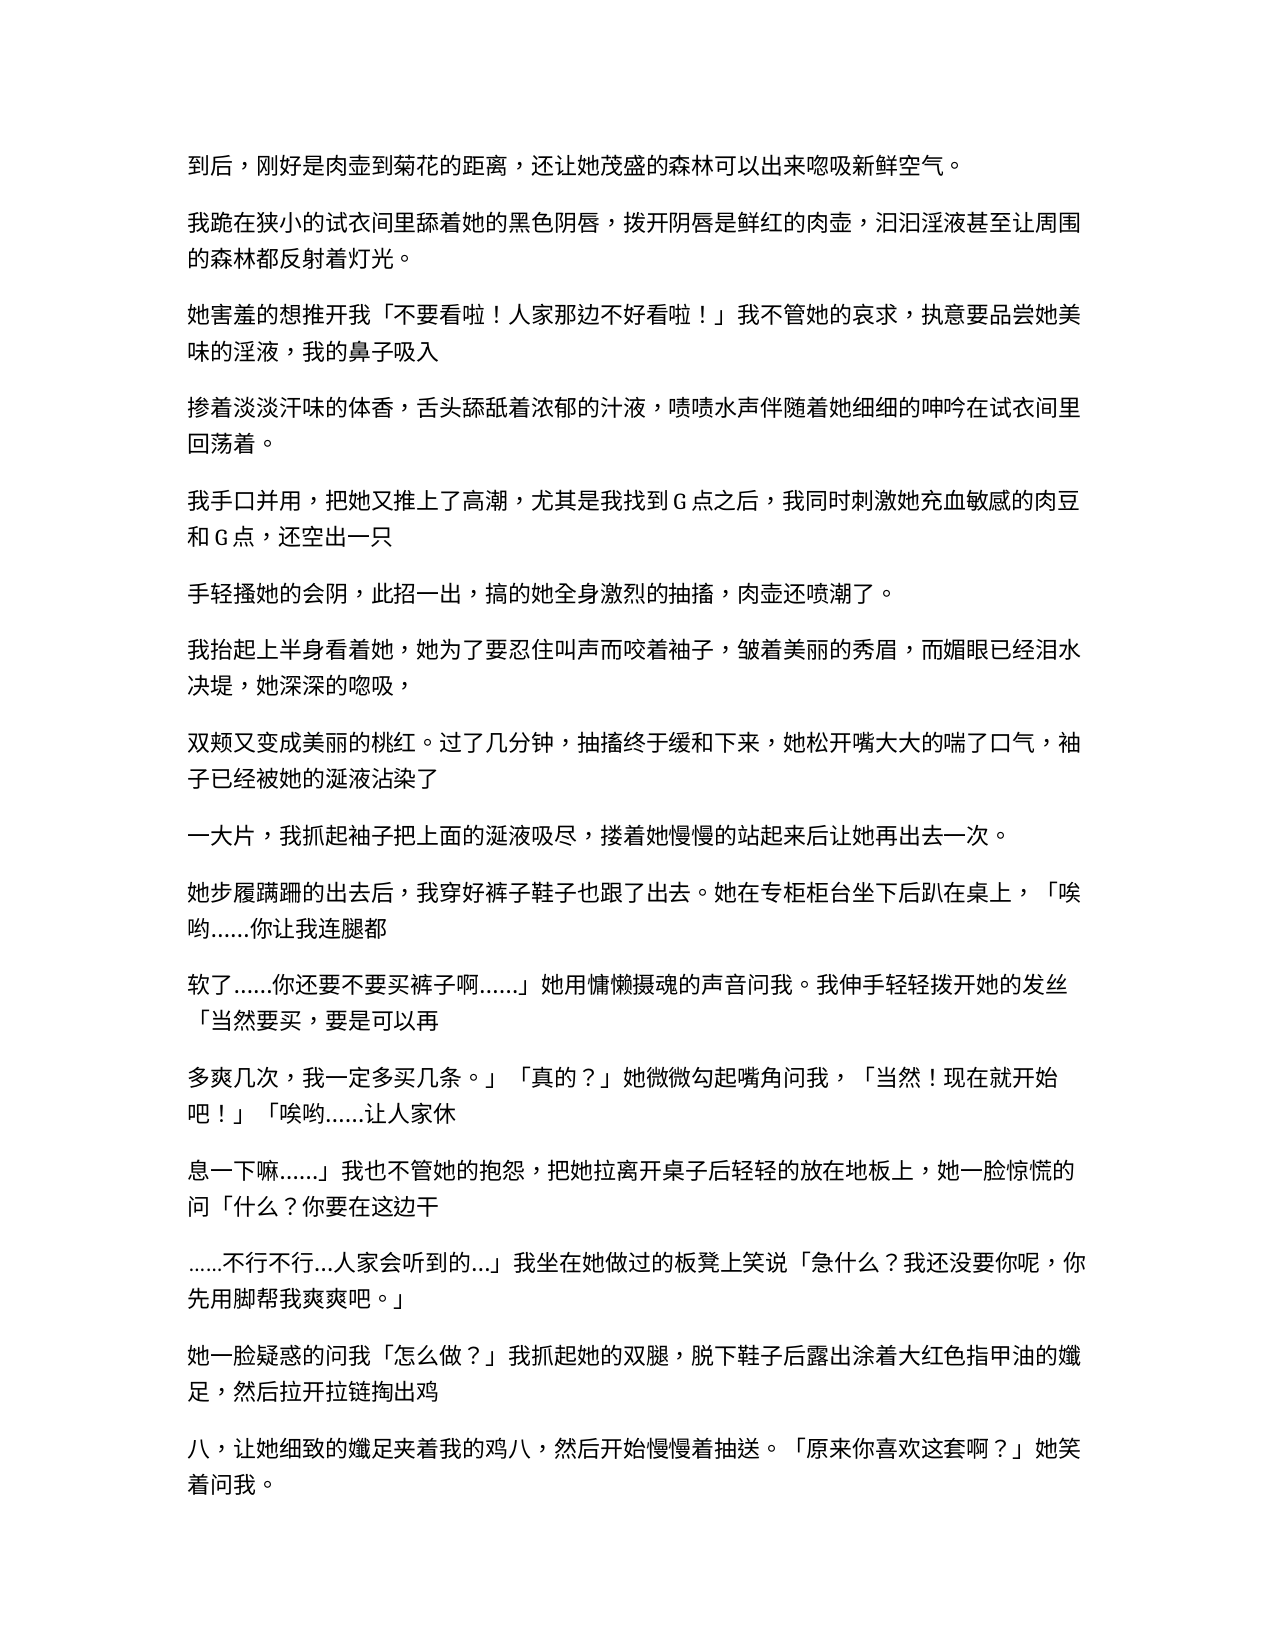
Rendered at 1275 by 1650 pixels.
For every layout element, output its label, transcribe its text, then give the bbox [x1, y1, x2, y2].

text 八，让她细致的孅足夹着我的鸡八，然后开始慢慢着抽送。「原来你喜欢这套啊？」她笑着问我。 [187, 1433, 1087, 1500]
text 我手口并用，把她又推上了高潮，尤其是我找到G 点之后，我同时刺激她充血敏感的肉豆和G 点，还空出一只 [187, 485, 1087, 552]
text 软了……你还要不要买裤子啊……」她用慵懒摄魂的声音问我。我伸手轻轻拨开她的发丝「当然要买，要是可以再 [187, 969, 1087, 1036]
text 我抬起上半身看着她，她为了要忍住叫声而咬着袖子，皱着美丽的秀眉，而媚眼已经泪水决堤，她深深的唿吸， [187, 634, 1087, 702]
text 手轻搔她的会阴，此招一出，搞的她全身激烈的抽搐，肉壶还喷潮了。 [187, 578, 1087, 609]
text 双颊又变成美丽的桃红。过了几分钟，抽搐终于缓和下来，她松开嘴大大的喘了口气，袖子已经被她的涎液沾染了 [187, 727, 1087, 794]
text 她害羞的想推开我「不要看啦！人家那边不好看啦！」我不管她的哀求，执意要品尝她美味的淫液，我的鼻子吸入 [187, 299, 1087, 367]
text 多爽几次，我一定多买几条。」「真的？」她微微勾起嘴角问我，「当然！现在就开始吧！」「唉哟……让人家休 [187, 1062, 1087, 1129]
text 息一下嘛……」我也不管她的抱怨，把她拉离开桌子后轻轻的放在地板上，她一脸惊慌的问「什么？你要在这边干 [187, 1155, 1087, 1222]
text 我跪在狭小的试衣间里舔着她的黑色阴唇，拨开阴唇是鲜红的肉壶，汩汩淫液甚至让周围的森林都反射着灯光。 [187, 207, 1087, 274]
text 到后，刚好是肉壶到菊花的距离，还让她茂盛的森林可以出来唿吸新鲜空气。 [187, 150, 1087, 181]
text 掺着淡淡汗味的体香，舌头舔舐着浓郁的汁液，啧啧水声伴随着她细细的呻吟在试衣间里回荡着。 [187, 392, 1087, 459]
text 一大片，我抓起袖子把上面的涎液吸尽，搂着她慢慢的站起来后让她再出去一次。 [187, 820, 1087, 851]
text 她一脸疑惑的问我「怎么做？」我抓起她的双腿，脱下鞋子后露出涂着大红色指甲油的孅足，然后拉开拉链掏出鸡 [187, 1340, 1087, 1407]
text ……不行不行…人家会听到的…」我坐在她做过的板凳上笑说「急什么？我还没要你呢，你先用脚帮我爽爽吧。」 [187, 1247, 1087, 1314]
text 她步履蹒跚的出去后，我穿好裤子鞋子也跟了出去。她在专柜柜台坐下后趴在桌上，「唉哟……你让我连腿都 [187, 877, 1087, 944]
